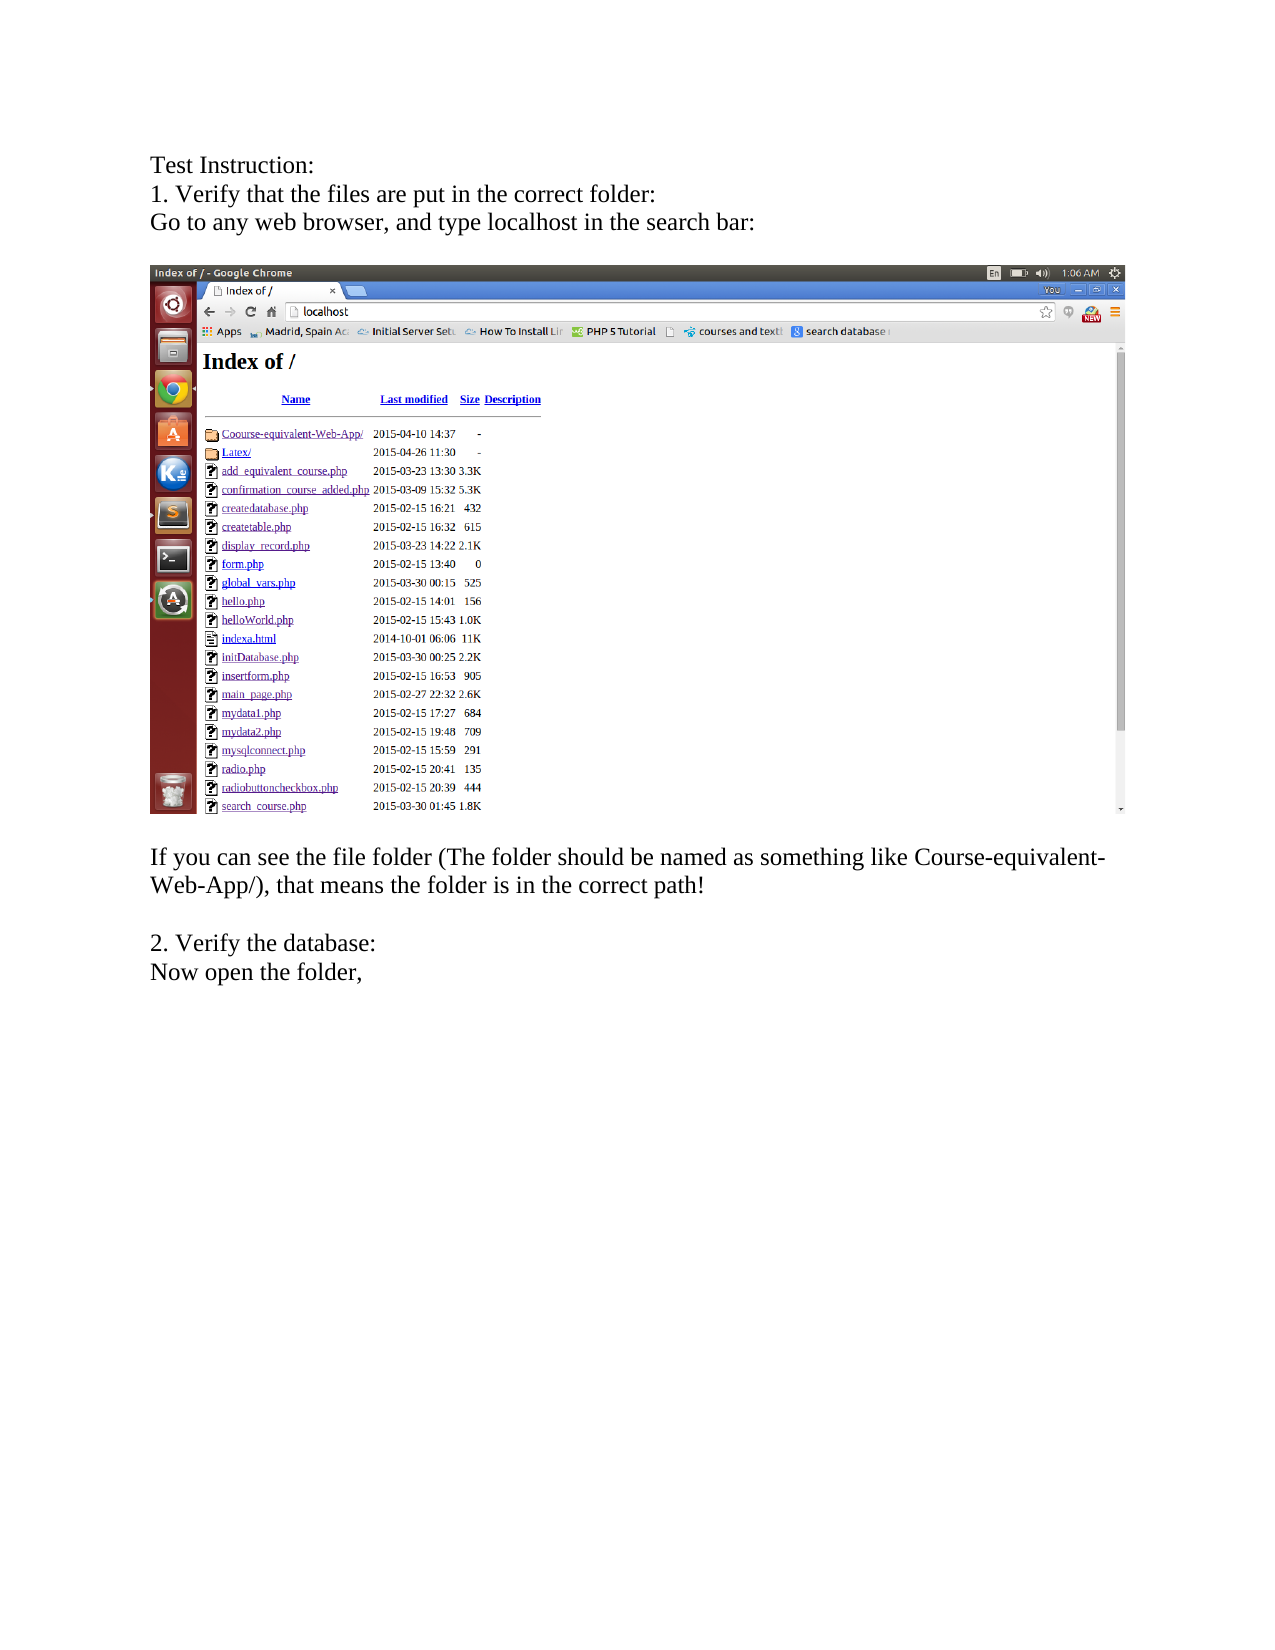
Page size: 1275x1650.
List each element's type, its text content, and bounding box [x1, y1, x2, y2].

text 1. Verify that the files are put in the correct folder: [150, 179, 1125, 207]
text Now open the folder, [150, 957, 1125, 986]
text Test Instruction: [150, 150, 1125, 179]
picture [150, 265, 1125, 814]
text Go to any web browser, and type localhost in the search bar: [150, 207, 1125, 236]
text If you can see the file folder (The folder should be named as something like Course-equivalent-Web-App/), that means the folder is in the correct path! [150, 842, 1125, 899]
text 2. Verify the database: [150, 928, 1125, 957]
